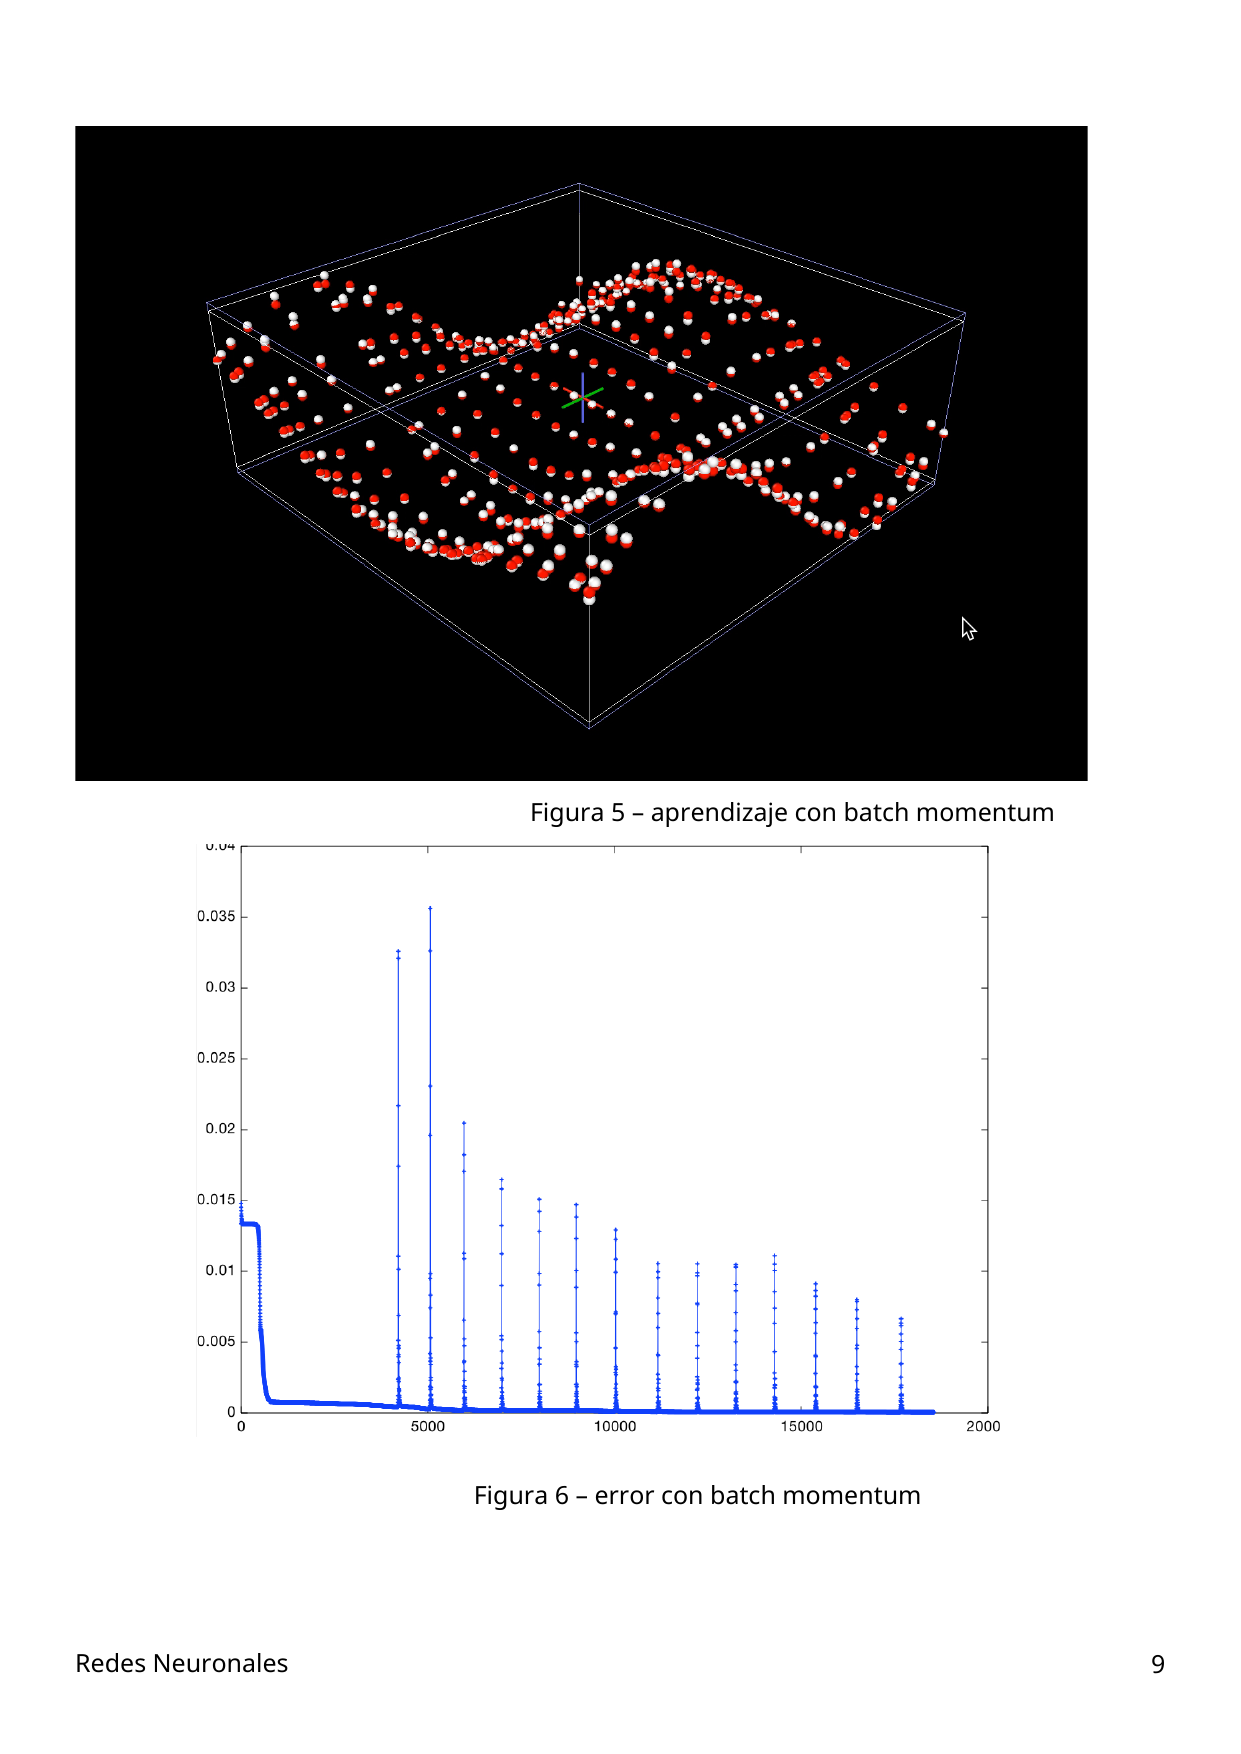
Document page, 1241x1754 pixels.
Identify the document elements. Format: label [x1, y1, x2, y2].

picture [196, 844, 1003, 1442]
picture [75, 126, 1086, 780]
